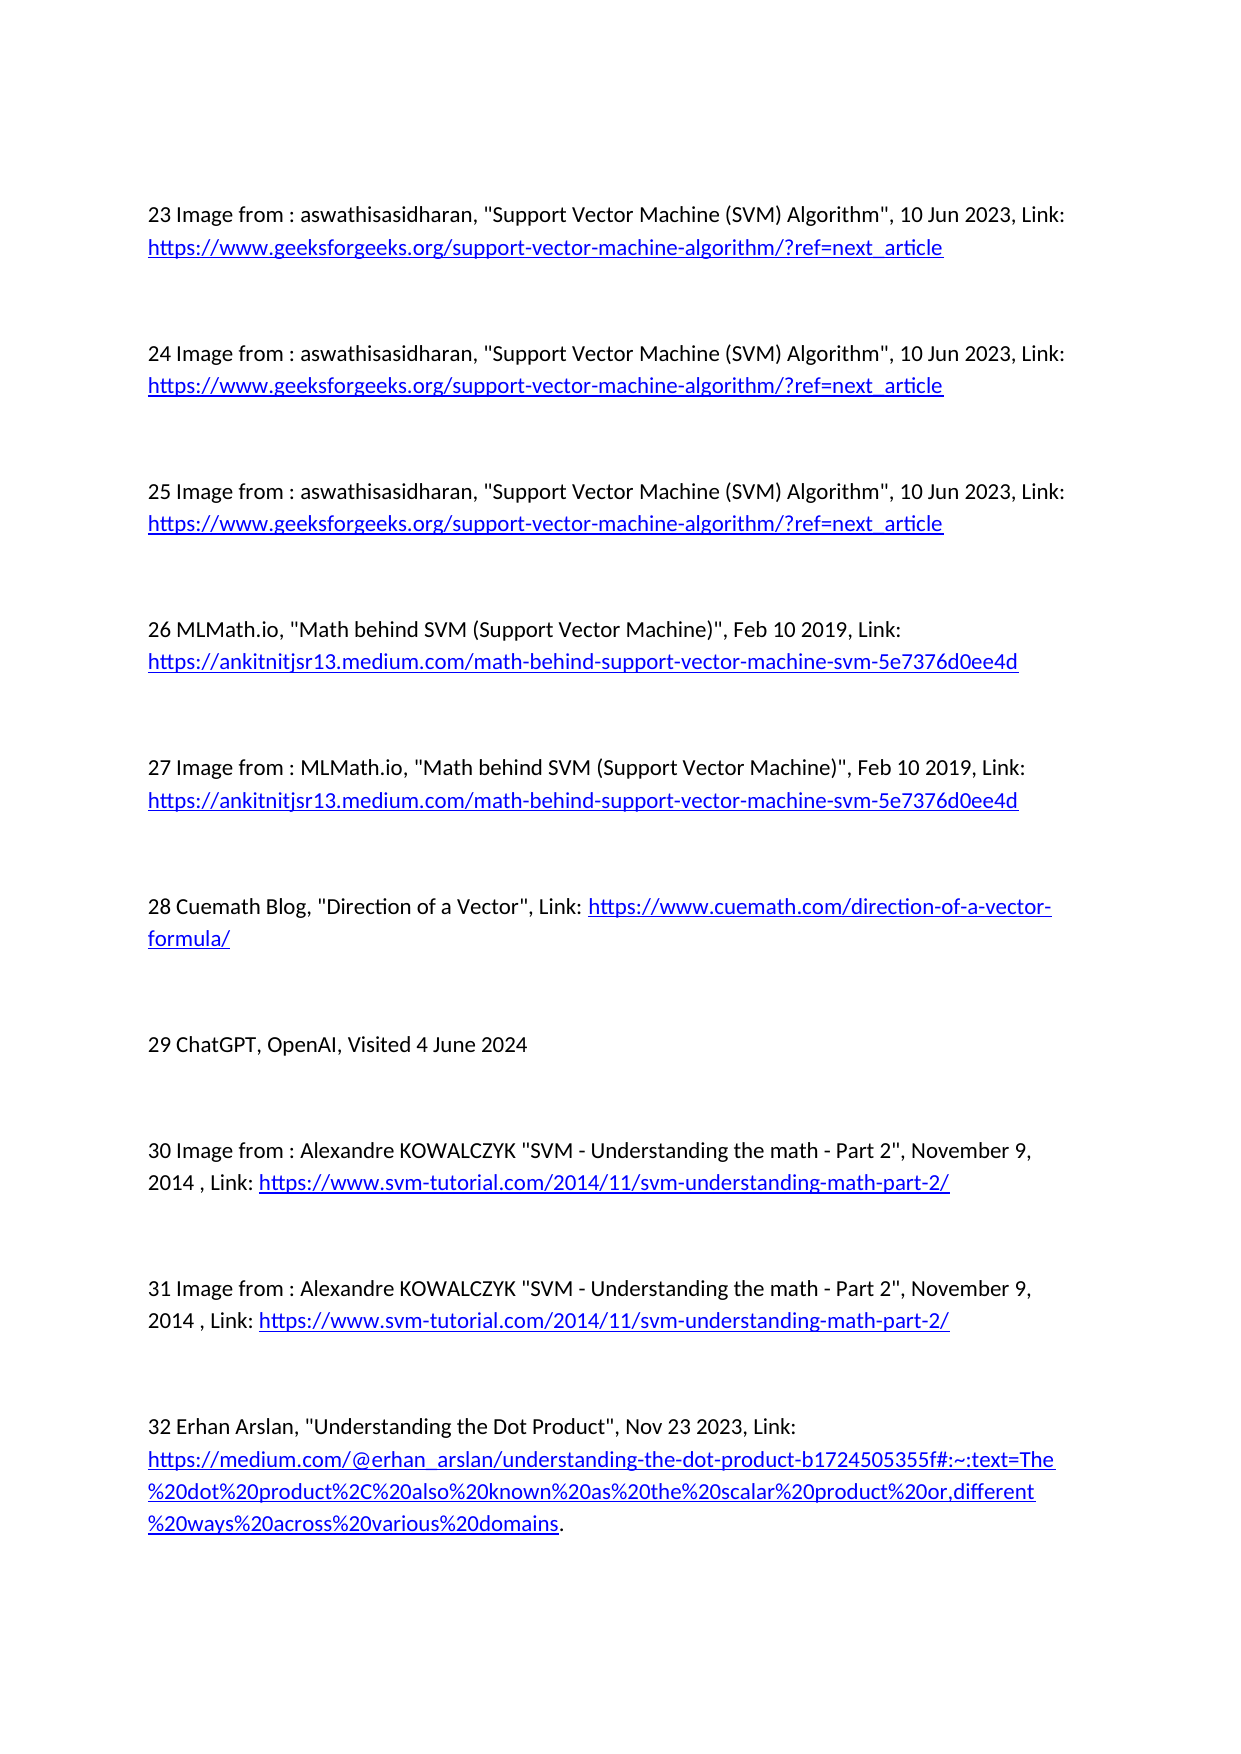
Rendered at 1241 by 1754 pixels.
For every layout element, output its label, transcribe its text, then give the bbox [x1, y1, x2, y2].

text 30 Image from : Alexandre KOWALCZYK "SVM - Understanding the math - Part 2", November 9, 2014 , Link: https://www.svm-tutorial.com/2014/11/svm-understanding-math-part-2/ [148, 1136, 1093, 1196]
text 29 ChatGPT, OpenAI, Visited 4 June 2024 [148, 1030, 1093, 1058]
text 23 Image from : aswathisasidharan, "Support Vector Machine (SVM) Algorithm", 10 Jun 2023, Link: https://www.geeksforgeeks.org/support-vector-machine-algorithm/?ref=next_article [148, 201, 1093, 261]
text 26 MLMath.io, "Math behind SVM (Support Vector Machine)", Feb 10 2019, Link: https://ankitnitjsr13.medium.com/math-behind-support-vector-machine-svm-5e7376d0ee4d [148, 615, 1093, 676]
text 24 Image from : aswathisasidharan, "Support Vector Machine (SVM) Algorithm", 10 Jun 2023, Link: https://www.geeksforgeeks.org/support-vector-machine-algorithm/?ref=next_article [148, 339, 1093, 399]
text 25 Image from : aswathisasidharan, "Support Vector Machine (SVM) Algorithm", 10 Jun 2023, Link: https://www.geeksforgeeks.org/support-vector-machine-algorithm/?ref=next_article [148, 477, 1093, 537]
text 27 Image from : MLMath.io, "Math behind SVM (Support Vector Machine)", Feb 10 2019, Link: https://ankitnitjsr13.medium.com/math-behind-support-vector-machine-svm-5e7376d0ee4d [148, 753, 1093, 814]
text 28 Cuemath Blog, "Direction of a Vector", Link: https://www.cuemath.com/direction-of-a-vector-formula/ [148, 892, 1093, 952]
text 32 Erhan Arslan, "Understanding the Dot Product", Nov 23 2023, Link: https://medium.com/@erhan_arslan/understanding-the-dot-product-b1724505355f#:~:text=The%20dot%20product%2C%20also%20known%20as%20the%20scalar%20product%20or,different%20ways%20across%20various%20domains. [148, 1412, 1093, 1537]
text 31 Image from : Alexandre KOWALCZYK "SVM - Understanding the math - Part 2", November 9, 2014 , Link: https://www.svm-tutorial.com/2014/11/svm-understanding-math-part-2/ [148, 1274, 1093, 1334]
